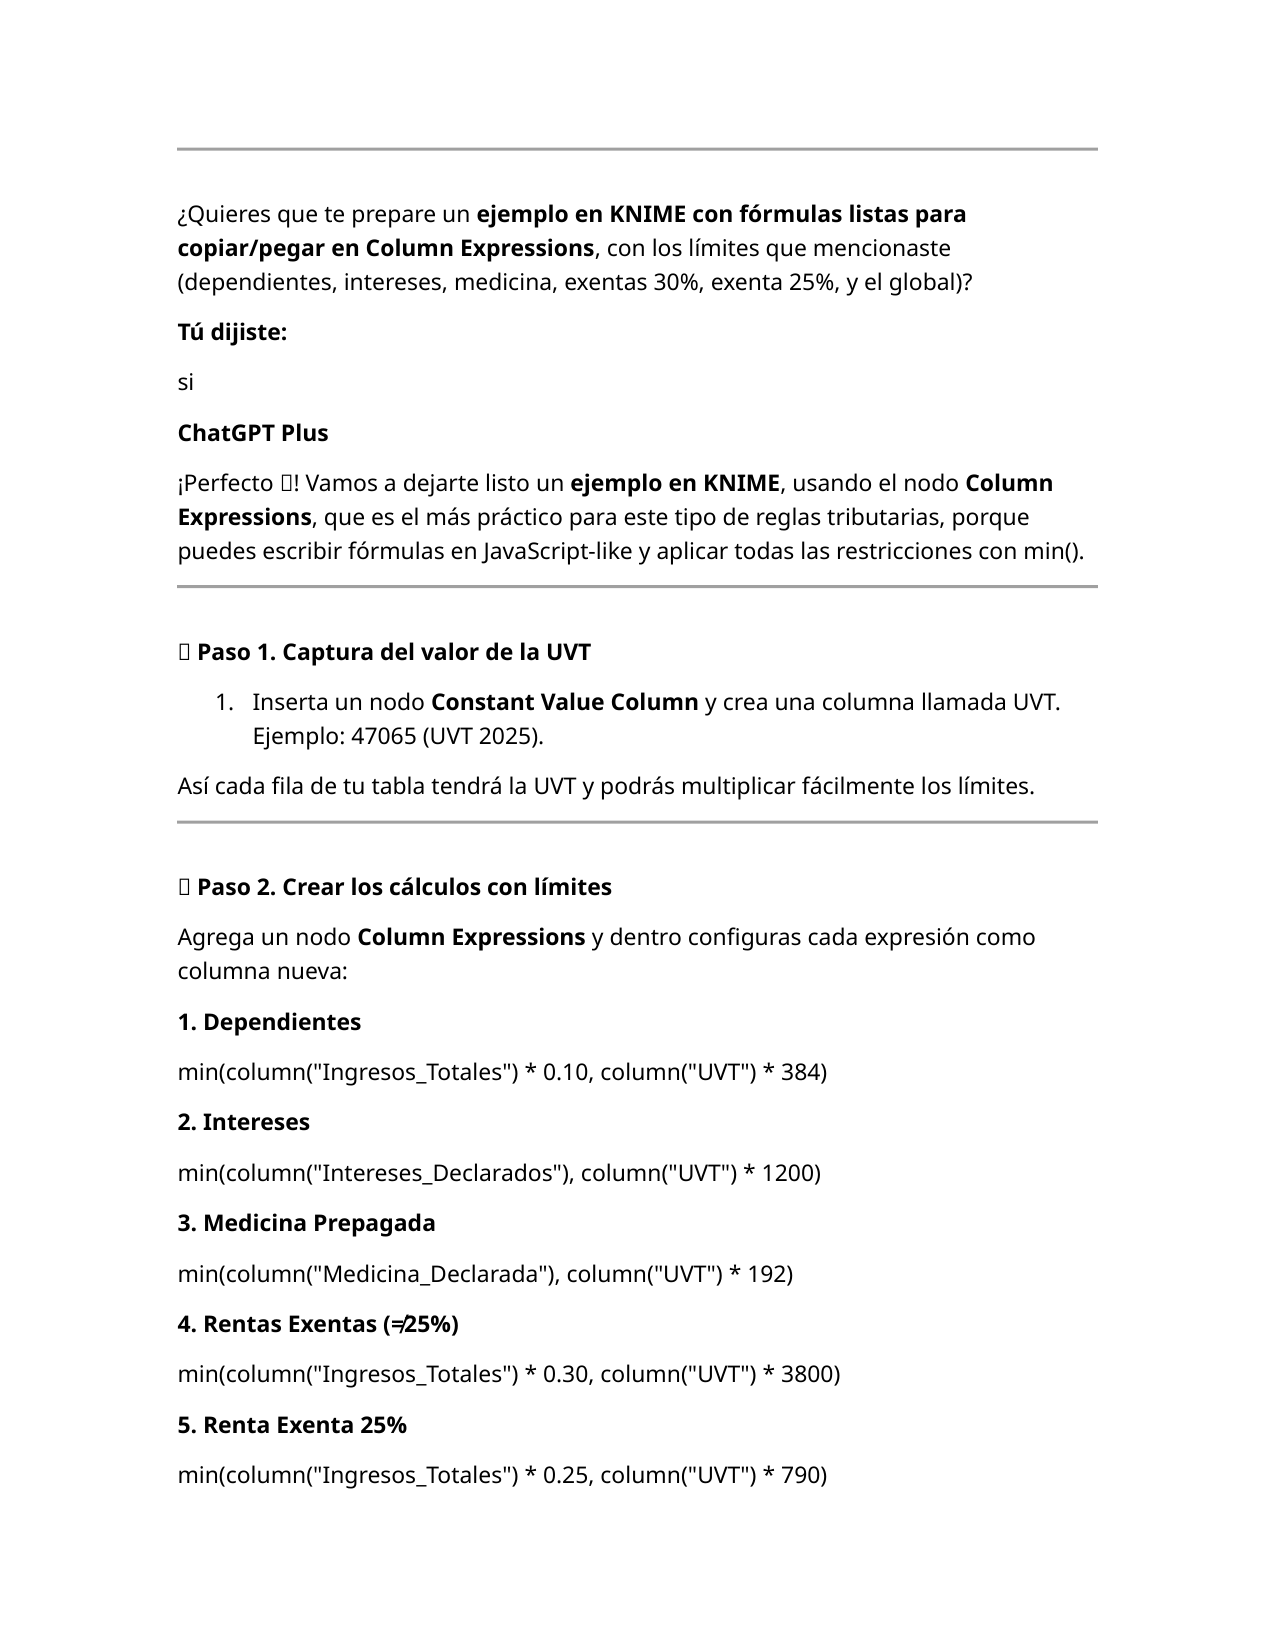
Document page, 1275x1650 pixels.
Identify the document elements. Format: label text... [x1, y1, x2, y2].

text min(column("Ingresos_Totales") * 0.10, column("UVT") * 384) [177, 1056, 1098, 1087]
text 2. Intereses [177, 1106, 1098, 1138]
text min(column("Ingresos_Totales") * 0.30, column("UVT") * 3800) [177, 1358, 1098, 1390]
text Tú dijiste: [177, 316, 1098, 347]
text si [177, 366, 1098, 398]
text 5. Renta Exenta 25% [177, 1409, 1098, 1440]
text ¿Quieres que te prepare un ejemplo en KNIME con fórmulas listas para copiar/pegar en Column Expressions, con los límites que mencionaste (dependientes, intereses, medicina, exentas 30%, exenta 25%, y el global)? [177, 198, 1098, 297]
text ChatGPT Plus [177, 417, 1098, 448]
text min(column("Intereses_Declarados"), column("UVT") * 1200) [177, 1157, 1098, 1188]
text min(column("Ingresos_Totales") * 0.25, column("UVT") * 790) [177, 1459, 1098, 1491]
text Agrega un nodo Column Expressions y dentro configuras cada expresión como columna nueva: [177, 921, 1098, 986]
text ¡Perfecto 🚀! Vamos a dejarte listo un ejemplo en KNIME, usando el nodo Column Expressions, que es el más práctico para este tipo de reglas tributarias, porque puedes escribir fórmulas en JavaScript-like y aplicar todas las restricciones con min(). [177, 467, 1098, 566]
text 1. Dependientes [177, 1006, 1098, 1037]
text 🔹 Paso 2. Crear los cálculos con límites [177, 871, 1098, 902]
text 3. Medicina Prepagada [177, 1207, 1098, 1238]
list Inserta un nodo Constant Value Column y crea una columna llamada UVT. Ejemplo: 47065 (UVT 2025). [215, 686, 1098, 751]
text 🔹 Paso 1. Captura del valor de la UVT [177, 636, 1098, 667]
text 4. Rentas Exentas (≠25%) [177, 1308, 1098, 1339]
text min(column("Medicina_Declarada"), column("UVT") * 192) [177, 1258, 1098, 1289]
text Así cada fila de tu tabla tendrá la UVT y podrás multiplicar fácilmente los límites. [177, 770, 1098, 801]
